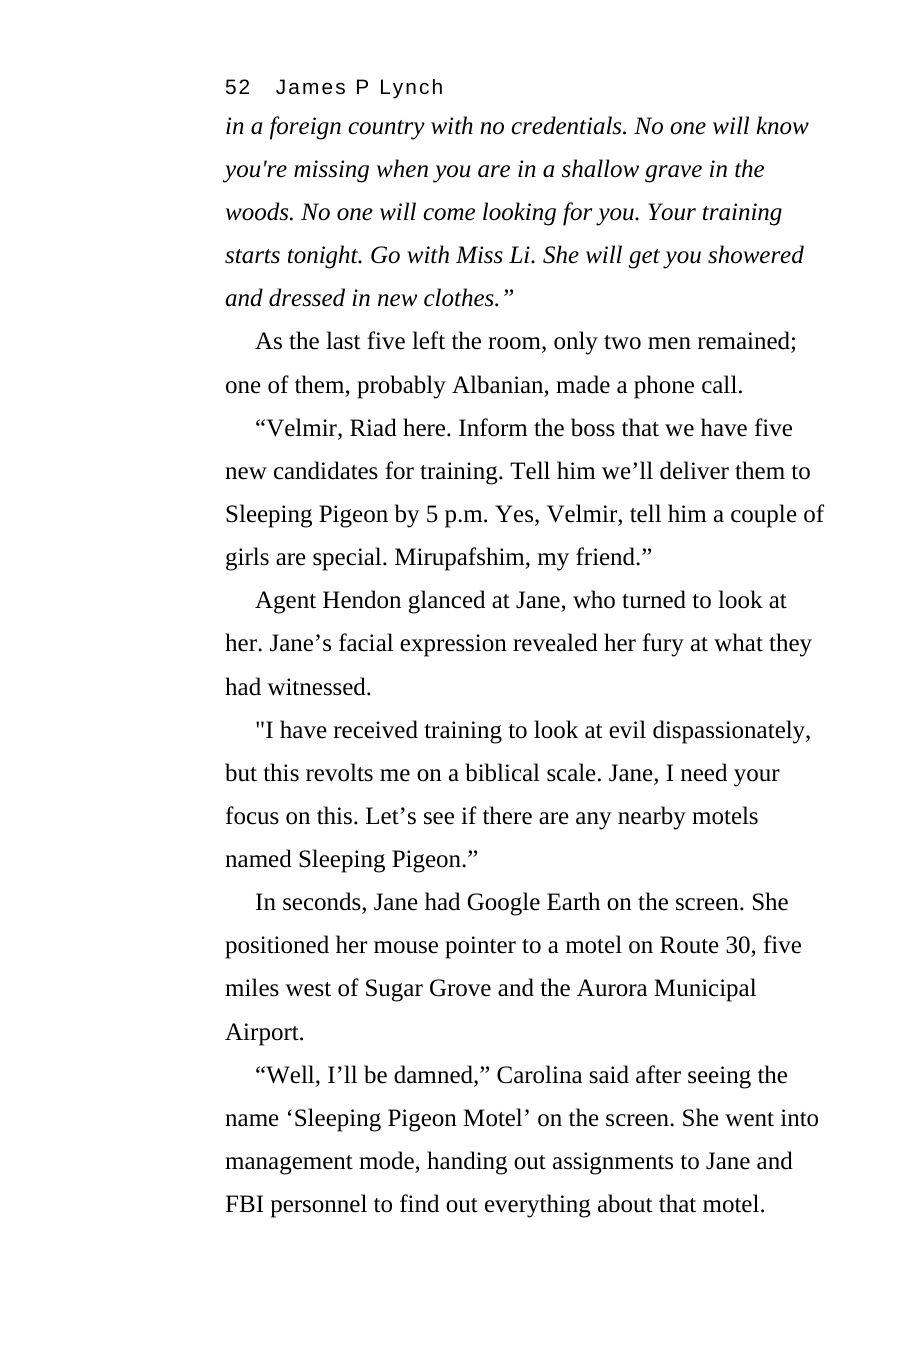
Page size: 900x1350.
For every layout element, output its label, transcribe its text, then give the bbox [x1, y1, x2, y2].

text “Velmir, Riad here. Inform the boss that we have five new candidates for training. Tell him we’ll deliver them to Sleeping Pigeon by 5 p.m. Yes, Velmir, tell him a couple of girls are special. Mirupafshim, my friend.” [225, 413, 825, 571]
text "I have received training to look at evil dispassionately, but this revolts me on a biblical scale. Jane, I need your focus on this. Let’s see if there are any nearby motels named Sleeping Pigeon.” [225, 715, 825, 873]
text “Well, I’ll be damned,” Carolina said after seeing the name ‘Sleeping Pigeon Motel’ on the screen. She went into management mode, handing out assignments to Jane and FBI personnel to find out everything about that motel. [225, 1060, 825, 1218]
text As the last five left the room, only two men remained; one of them, probably , made a phone call. [225, 327, 825, 398]
text In seconds, Jane had Google Earth on the screen. She positioned her mouse pointer to a motel on Route 30, five miles west of Sugar Grove and the Aurora Municipal Airport. [225, 887, 825, 1045]
text Agent Hendon glanced at Jane, who turned to look at her. Jane’s facial expression revealed her fury at what they witnessed. [225, 585, 825, 700]
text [225, 111, 825, 312]
